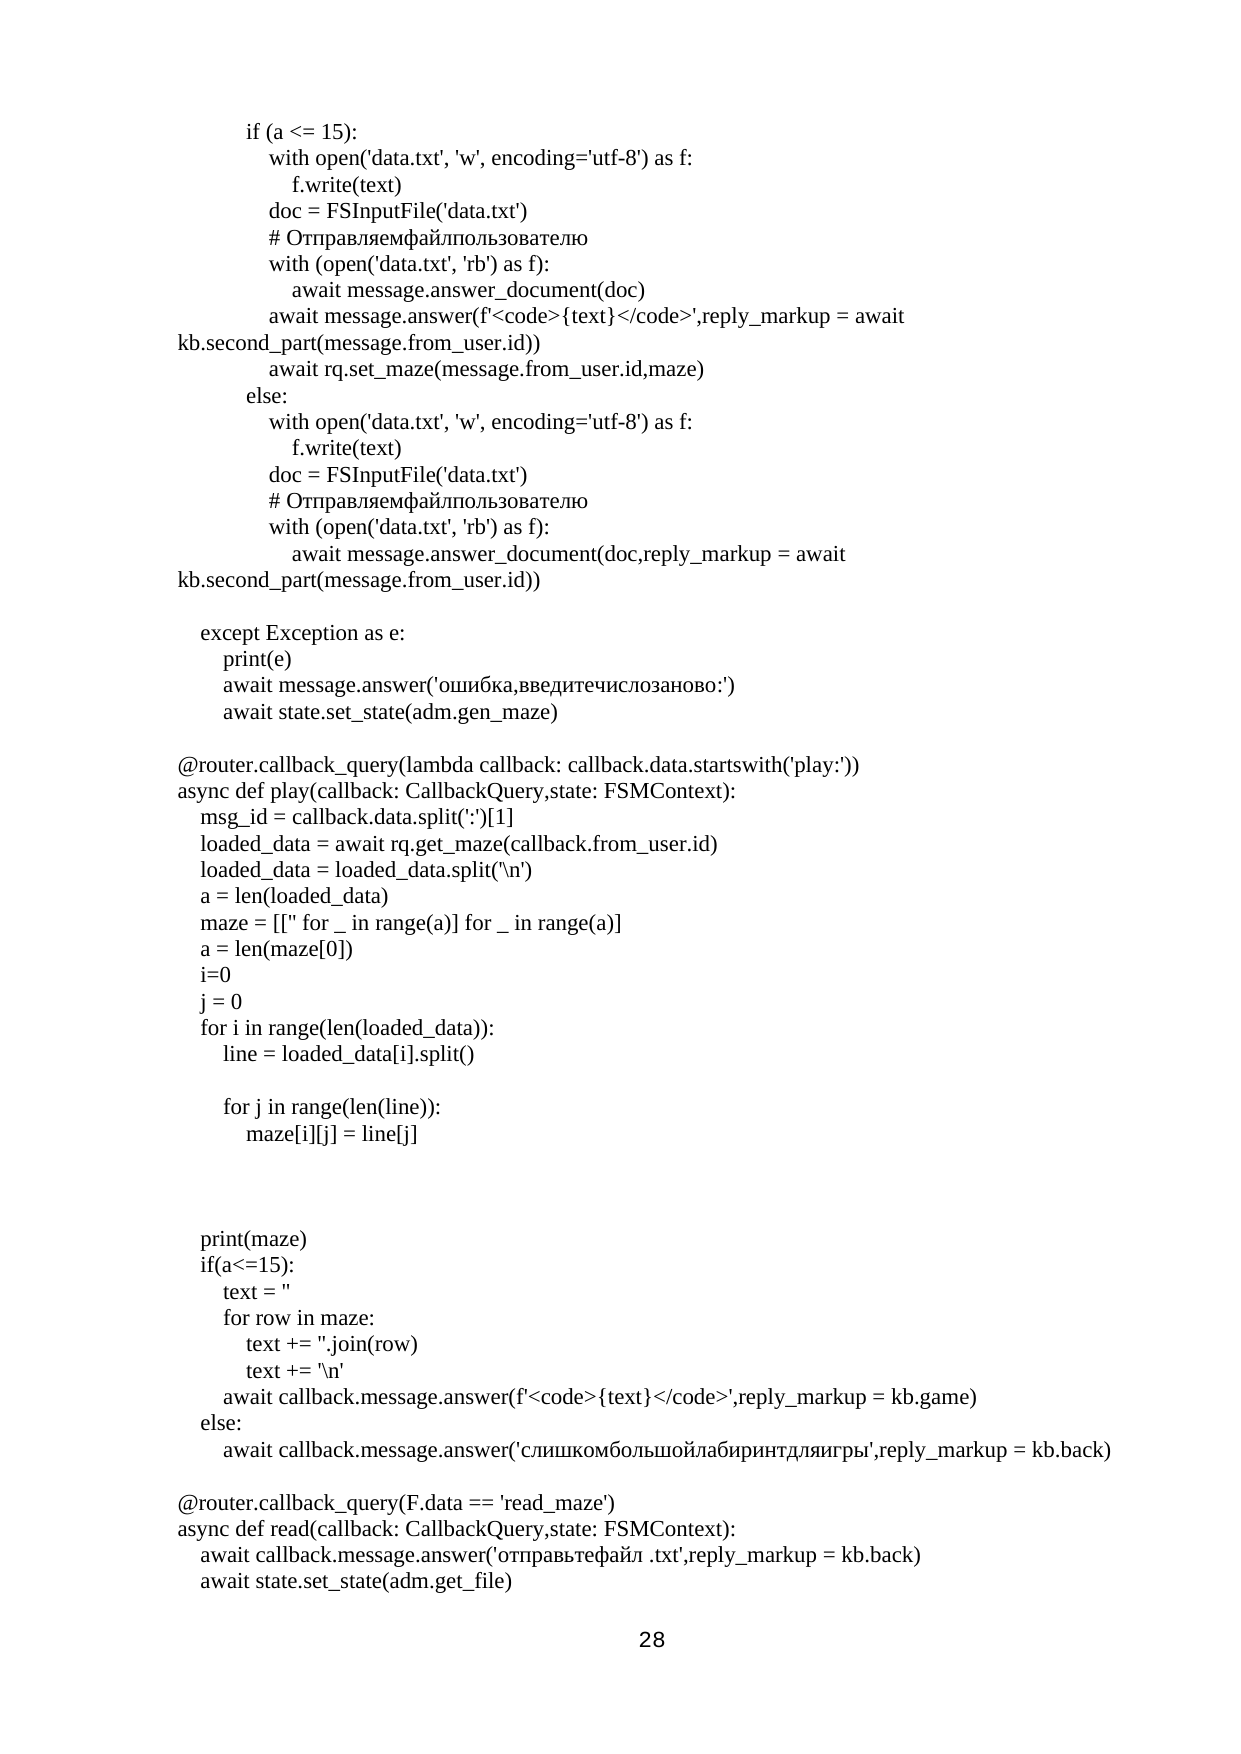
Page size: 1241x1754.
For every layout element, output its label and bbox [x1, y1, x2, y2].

text [177, 118, 1152, 1620]
